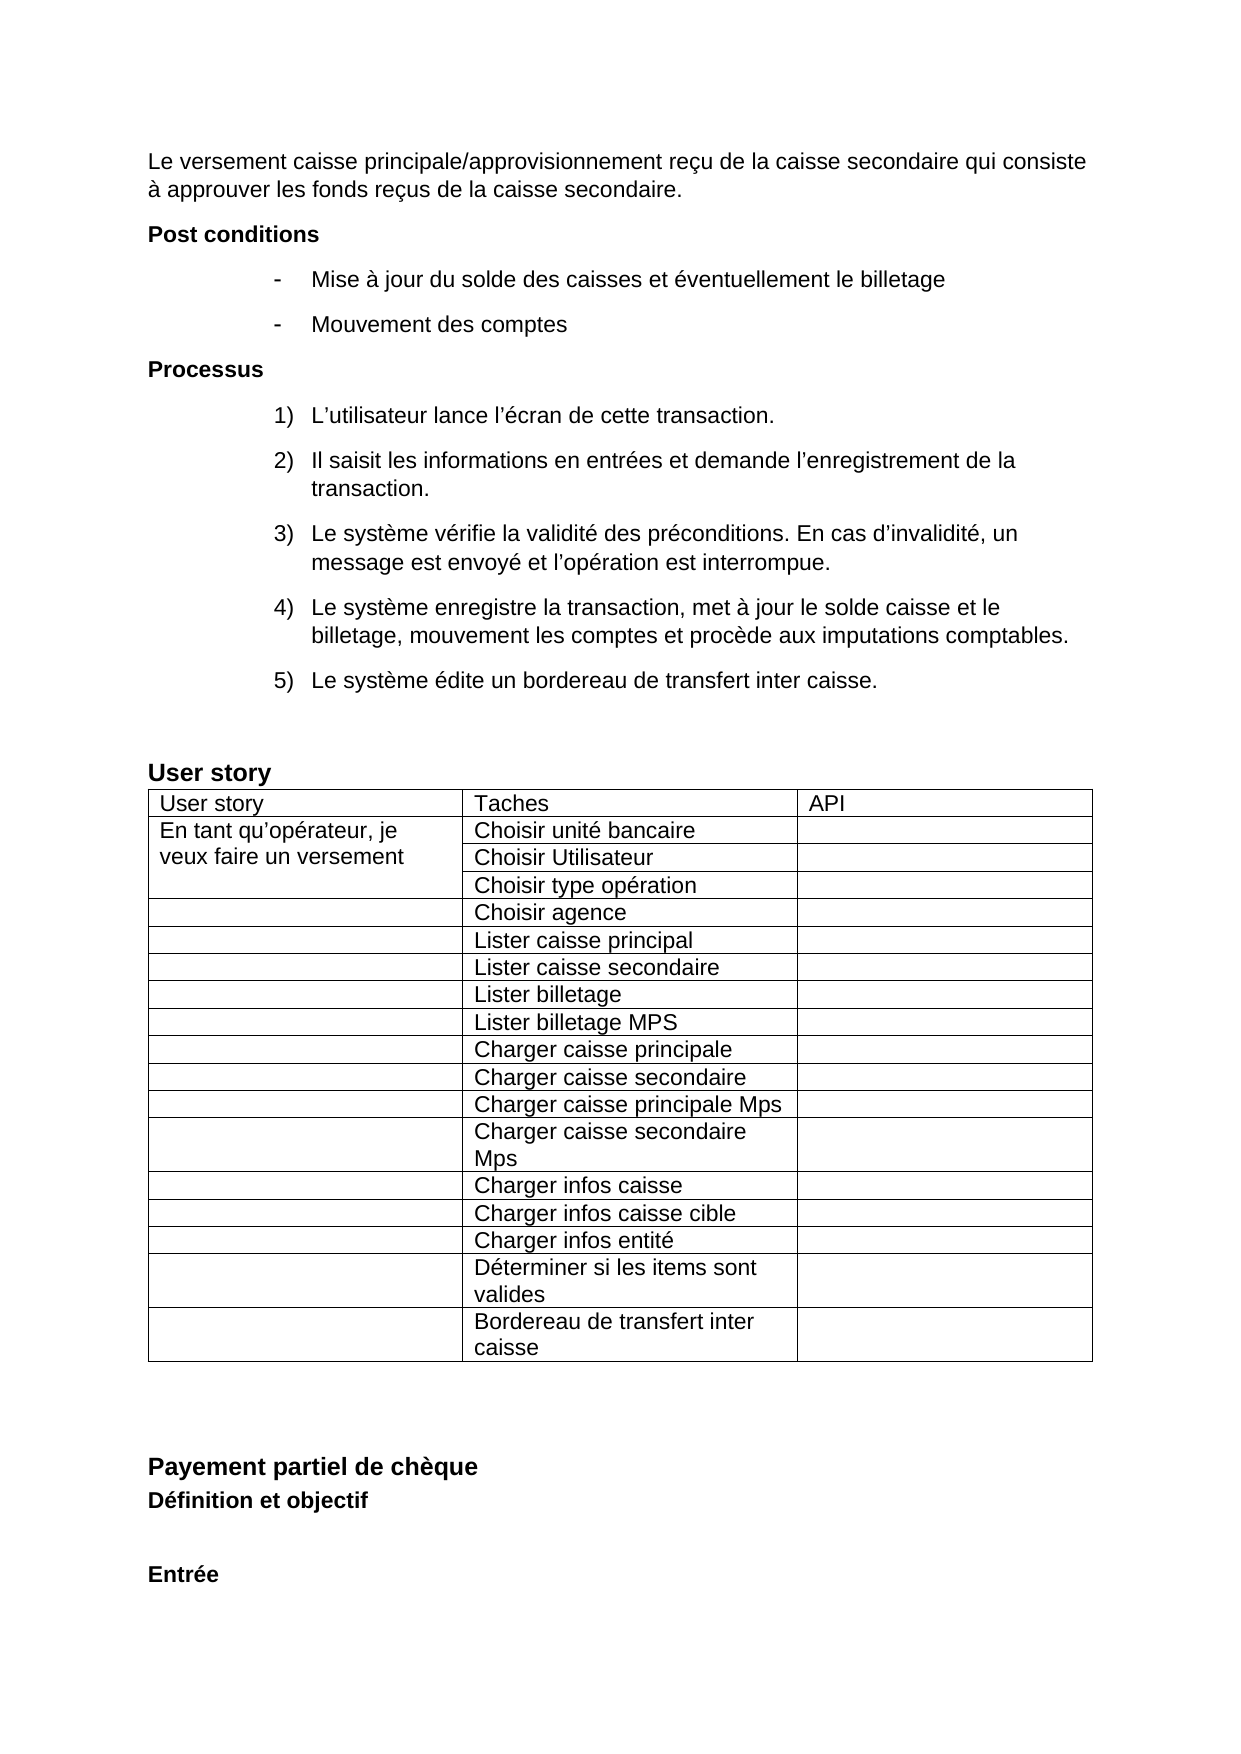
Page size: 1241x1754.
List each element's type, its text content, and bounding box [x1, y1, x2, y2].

table_cell [149, 899, 462, 926]
subtitle User story [148, 757, 1093, 786]
table_cell Charger infos caisse [463, 1172, 797, 1198]
table_cell [798, 927, 1092, 953]
table_cell [798, 1200, 1092, 1226]
table_cell [798, 1227, 1092, 1253]
table_cell [798, 1036, 1092, 1062]
table_cell [149, 1091, 462, 1117]
table_cell Déterminer si les items sont valides [463, 1254, 797, 1307]
table_cell Lister billetage [463, 981, 797, 1008]
table_cell [798, 872, 1092, 898]
table_cell Charger caisse principale Mps [463, 1091, 797, 1117]
table_cell Lister caisse secondaire [463, 954, 797, 980]
list Il saisit les informations en entrées et demande l’enregistrement de la transaction. [274, 447, 1093, 501]
table_cell [149, 1200, 462, 1226]
table_cell [149, 927, 462, 953]
table_cell [149, 1227, 462, 1253]
text Entrée [148, 1561, 1093, 1587]
list Le système vérifie la validité des préconditions. En cas d’invalidité, un message est envoyé et l’opération est interrompue. [274, 520, 1093, 575]
table_cell Choisir Utilisateur [463, 844, 797, 871]
table_cell Choisir unité bancaire [463, 817, 797, 843]
list Le système édite un bordereau de transfert inter caisse. [274, 667, 1093, 694]
table_cell [149, 981, 462, 1008]
table_cell [798, 817, 1092, 843]
table_cell Charger infos entité [463, 1227, 797, 1253]
table_cell [149, 1064, 462, 1090]
table_cell [798, 1118, 1092, 1171]
table_cell [798, 954, 1092, 980]
table_cell Lister caisse principal [463, 927, 797, 953]
table_cell [798, 1254, 1092, 1307]
table_cell [798, 1009, 1092, 1035]
table_cell Charger caisse principale [463, 1036, 797, 1062]
table_cell [149, 1036, 462, 1062]
table_cell [149, 1118, 462, 1171]
table_cell [798, 899, 1092, 926]
table_cell [798, 844, 1092, 871]
table_cell Charger caisse secondaire Mps [463, 1118, 797, 1171]
table_cell [798, 981, 1092, 1008]
list Mise à jour du solde des caisses et éventuellement le billetage [274, 266, 1093, 293]
table_cell Lister billetage MPS [463, 1009, 797, 1035]
table_cell Charger infos caisse cible [463, 1200, 797, 1226]
table_cell Charger caisse secondaire [463, 1064, 797, 1090]
list Mouvement des comptes [274, 311, 1093, 338]
table_header API [798, 790, 1092, 816]
table_cell [798, 1308, 1092, 1361]
table_cell [149, 1308, 462, 1361]
text Le versement caisse principale/approvisionnement reçu de la caisse secondaire qui consiste à approuver les fonds reçus de la caisse secondaire. [148, 148, 1093, 202]
text Post conditions [148, 221, 1093, 247]
table_cell [798, 1172, 1092, 1198]
list Le système enregistre la transaction, met à jour le solde caisse et le billetage, mouvement les comptes et procède aux imputations comptables. [274, 594, 1093, 648]
table_cell Bordereau de transfert inter caisse [463, 1308, 797, 1361]
table_header User story [149, 790, 462, 816]
table_cell [149, 954, 462, 980]
text Processus [148, 356, 1093, 383]
table_cell Choisir agence [463, 899, 797, 926]
table_cell [149, 1172, 462, 1198]
table_header Taches [463, 790, 797, 816]
table_cell Choisir type opération [463, 872, 797, 898]
table_cell [798, 1064, 1092, 1090]
table_cell [149, 1009, 462, 1035]
subtitle Payement partiel de chèque [148, 1452, 1093, 1481]
table_cell En tant qu’opérateur, je veux faire un versement [149, 817, 462, 898]
list L’utilisateur lance l’écran de cette transaction. [274, 402, 1093, 428]
table_cell [149, 1254, 462, 1307]
subtitle Définition et objectif [148, 1487, 1093, 1513]
table_cell [798, 1091, 1092, 1117]
